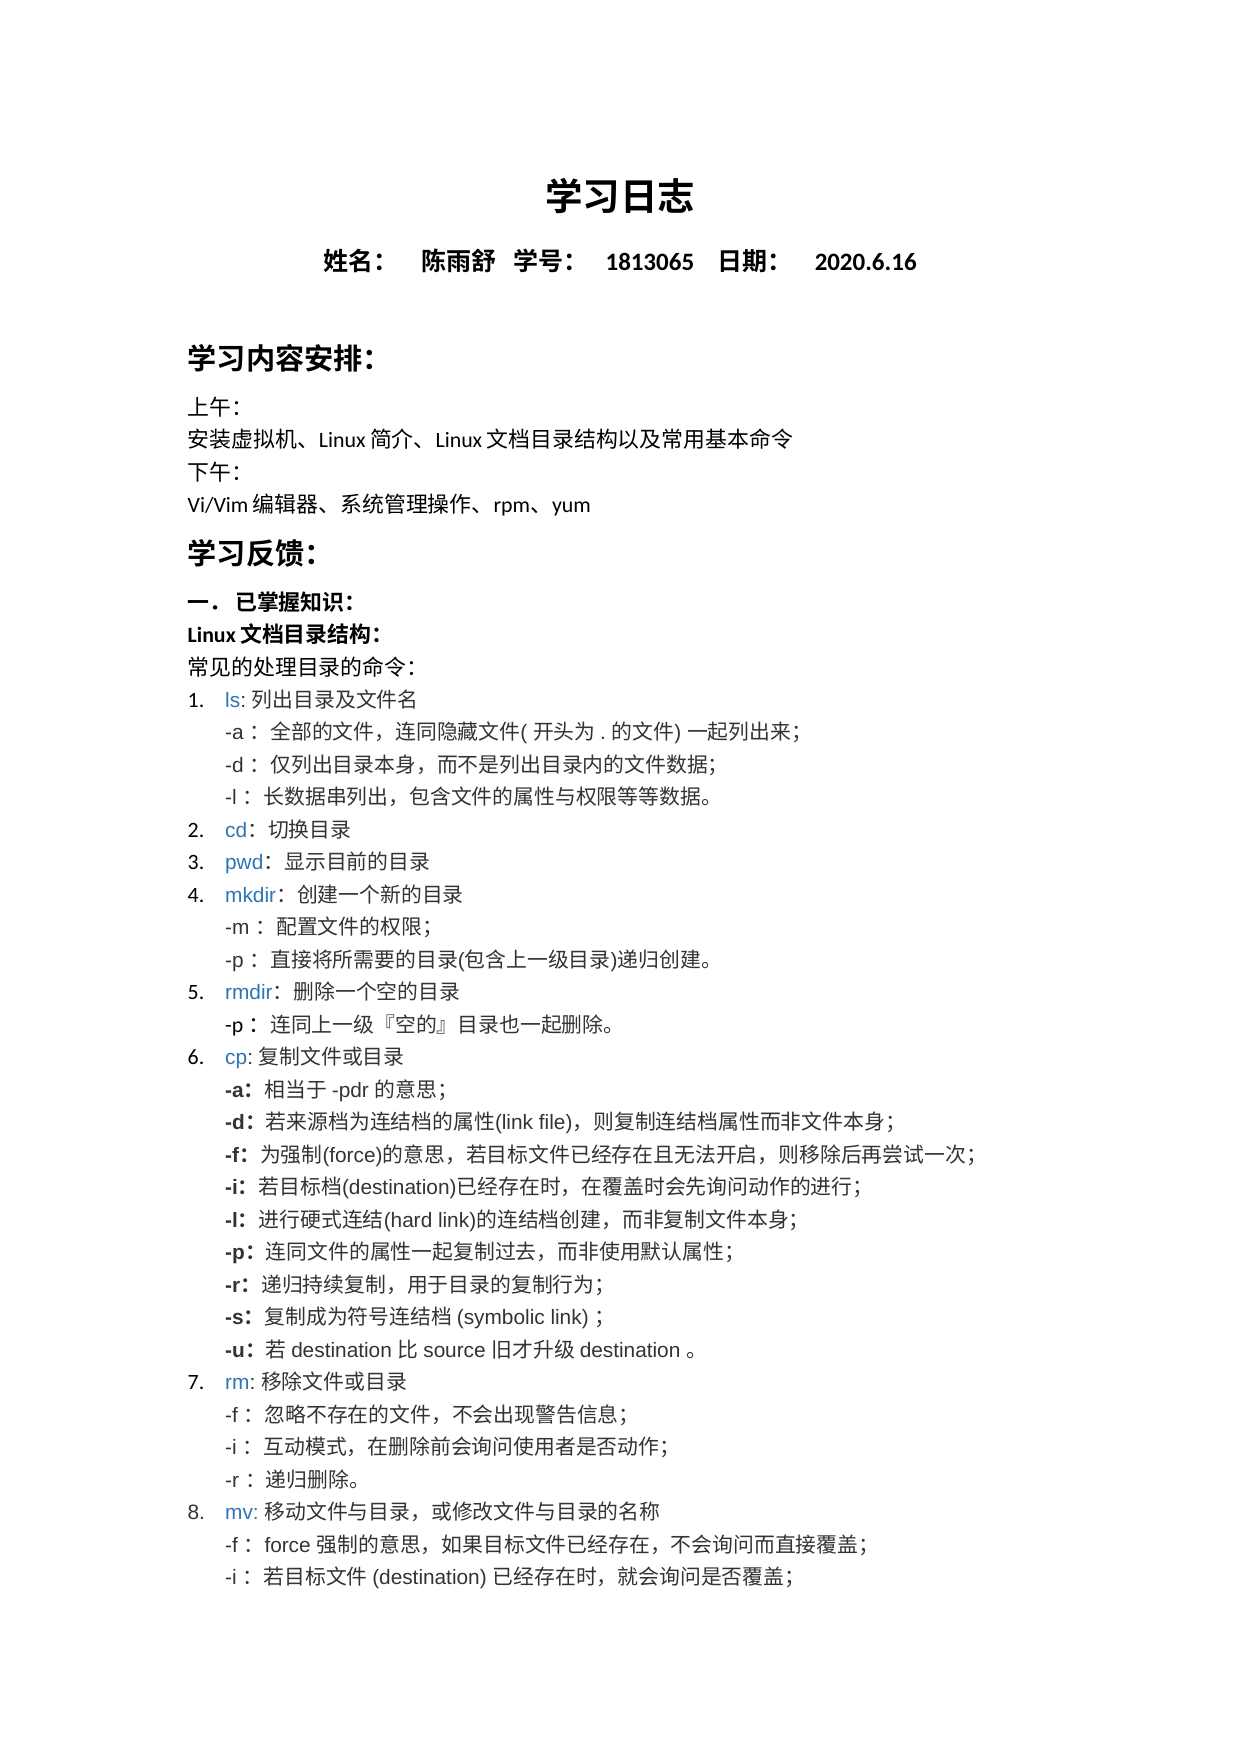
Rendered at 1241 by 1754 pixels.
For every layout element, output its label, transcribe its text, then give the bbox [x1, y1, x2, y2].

text 上午： [187, 389, 1053, 422]
list -f ：忽略不存在的文件，不会出现警告信息； [225, 1397, 1053, 1429]
list -a：相当于 -pdr 的意思； [225, 1072, 1053, 1104]
list -l ：长数据串列出，包含文件的属性与权限等等数据。 [225, 779, 1053, 812]
text Linux文档目录结构： [187, 617, 1053, 649]
text 学习日志 [187, 162, 1053, 227]
list -i ：互动模式，在删除前会询问使用者是否动作； [225, 1429, 1053, 1462]
list -m ：配置文件的权限； [225, 909, 1053, 942]
text 学习内容安排： [187, 324, 1053, 389]
list -p ：直接将所需要的目录(包含上一级目录)递归创建。 [225, 942, 1053, 974]
list 已掌握知识： [187, 584, 1053, 617]
list -r ：递归删除。 [225, 1462, 1053, 1494]
list -i：若目标档(destination)已经存在时，在覆盖时会先询问动作的进行； [225, 1169, 1053, 1202]
list -d ：仅列出目录本身，而不是列出目录内的文件数据； [225, 747, 1053, 779]
list -p：连同文件的属性一起复制过去，而非使用默认属性； [225, 1234, 1053, 1267]
list mkdir：创建一个新的目录 [187, 877, 1053, 909]
list -p ：连同上一级『空的』目录也一起删除。 [225, 1007, 1053, 1039]
list rmdir：删除一个空的目录 [187, 974, 1053, 1007]
list cp: 复制文件或目录 [187, 1039, 1053, 1072]
list cd：切换目录 [187, 812, 1053, 844]
list -d：若来源档为连结档的属性(link file)，则复制连结档属性而非文件本身； [225, 1104, 1053, 1137]
list -l：进行硬式连结(hard link)的连结档创建，而非复制文件本身； [225, 1202, 1053, 1234]
list mv: 移动文件与目录，或修改文件与目录的名称 [187, 1494, 1053, 1527]
text 姓名： 陈雨舒 学号： 1813065 日期： 2020.6.16 [187, 227, 1053, 292]
list -f：为强制(force)的意思，若目标文件已经存在且无法开启，则移除后再尝试一次； [225, 1137, 1053, 1169]
list -f ：force 强制的意思，如果目标文件已经存在，不会询问而直接覆盖； [225, 1527, 1053, 1559]
list -r：递归持续复制，用于目录的复制行为； [225, 1267, 1053, 1299]
list pwd：显示目前的目录 [187, 844, 1053, 877]
list -u：若 destination 比 source 旧才升级 destination 。 [225, 1332, 1053, 1364]
text 学习反馈： [187, 519, 1053, 584]
list -i ：若目标文件 (destination) 已经存在时，就会询问是否覆盖； [225, 1559, 1053, 1592]
text 下午： [187, 454, 1053, 487]
text 常见的处理目录的命令： [187, 649, 1053, 682]
text Vi/Vim编辑器、系统管理操作、rpm、yum [187, 487, 1053, 519]
list -s：复制成为符号连结档 (symbolic link) ； [225, 1299, 1053, 1332]
list rm: 移除文件或目录 [187, 1364, 1053, 1397]
text 安装虚拟机、Linux简介、Linux文档目录结构以及常用基本命令 [187, 422, 1053, 454]
list ls: 列出目录及文件名 [187, 682, 1053, 714]
list -a ：全部的文件，连同隐藏文件( 开头为 . 的文件) 一起列出来； [225, 714, 1053, 747]
